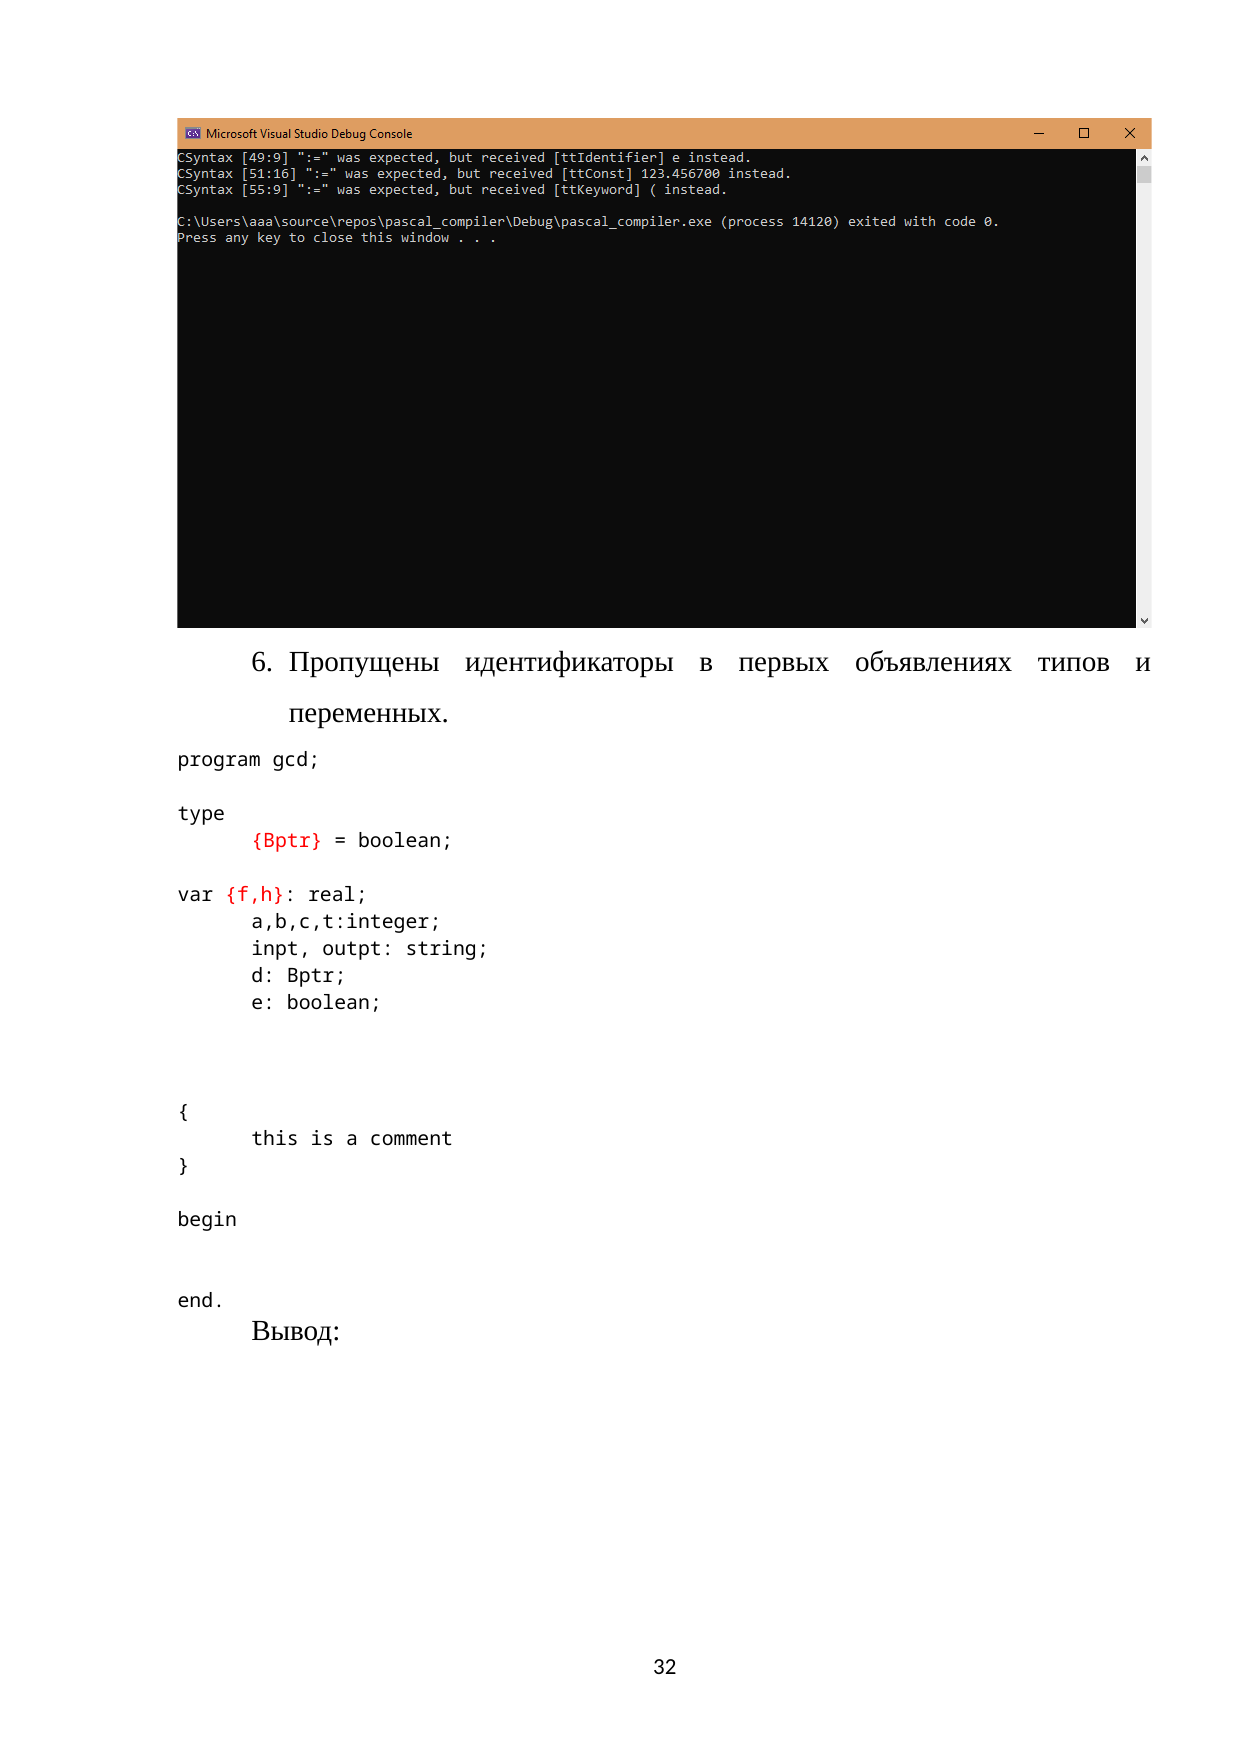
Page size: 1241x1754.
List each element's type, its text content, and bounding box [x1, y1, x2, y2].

text inpt, outpt: string; [177, 934, 1152, 961]
text { [177, 1098, 1152, 1125]
text type [177, 799, 1152, 826]
text this is a comment [177, 1125, 1152, 1152]
text end. [177, 1287, 1152, 1313]
text } [177, 1152, 1152, 1179]
text begin [177, 1206, 1152, 1233]
text e: boolean; [177, 988, 1152, 1015]
text a,b,c,t:integer; [177, 907, 1152, 934]
text d: Bptr; [177, 961, 1152, 988]
list Пропущены идентификаторы в первых объявлениях типов и переменных. [251, 644, 1152, 728]
text {Bptr} = boolean; [177, 826, 1152, 853]
text Вывод: [251, 1313, 1152, 1347]
picture [177, 118, 1152, 628]
text program gcd; [177, 745, 1152, 772]
text var {f,h}: real; [177, 880, 1152, 907]
